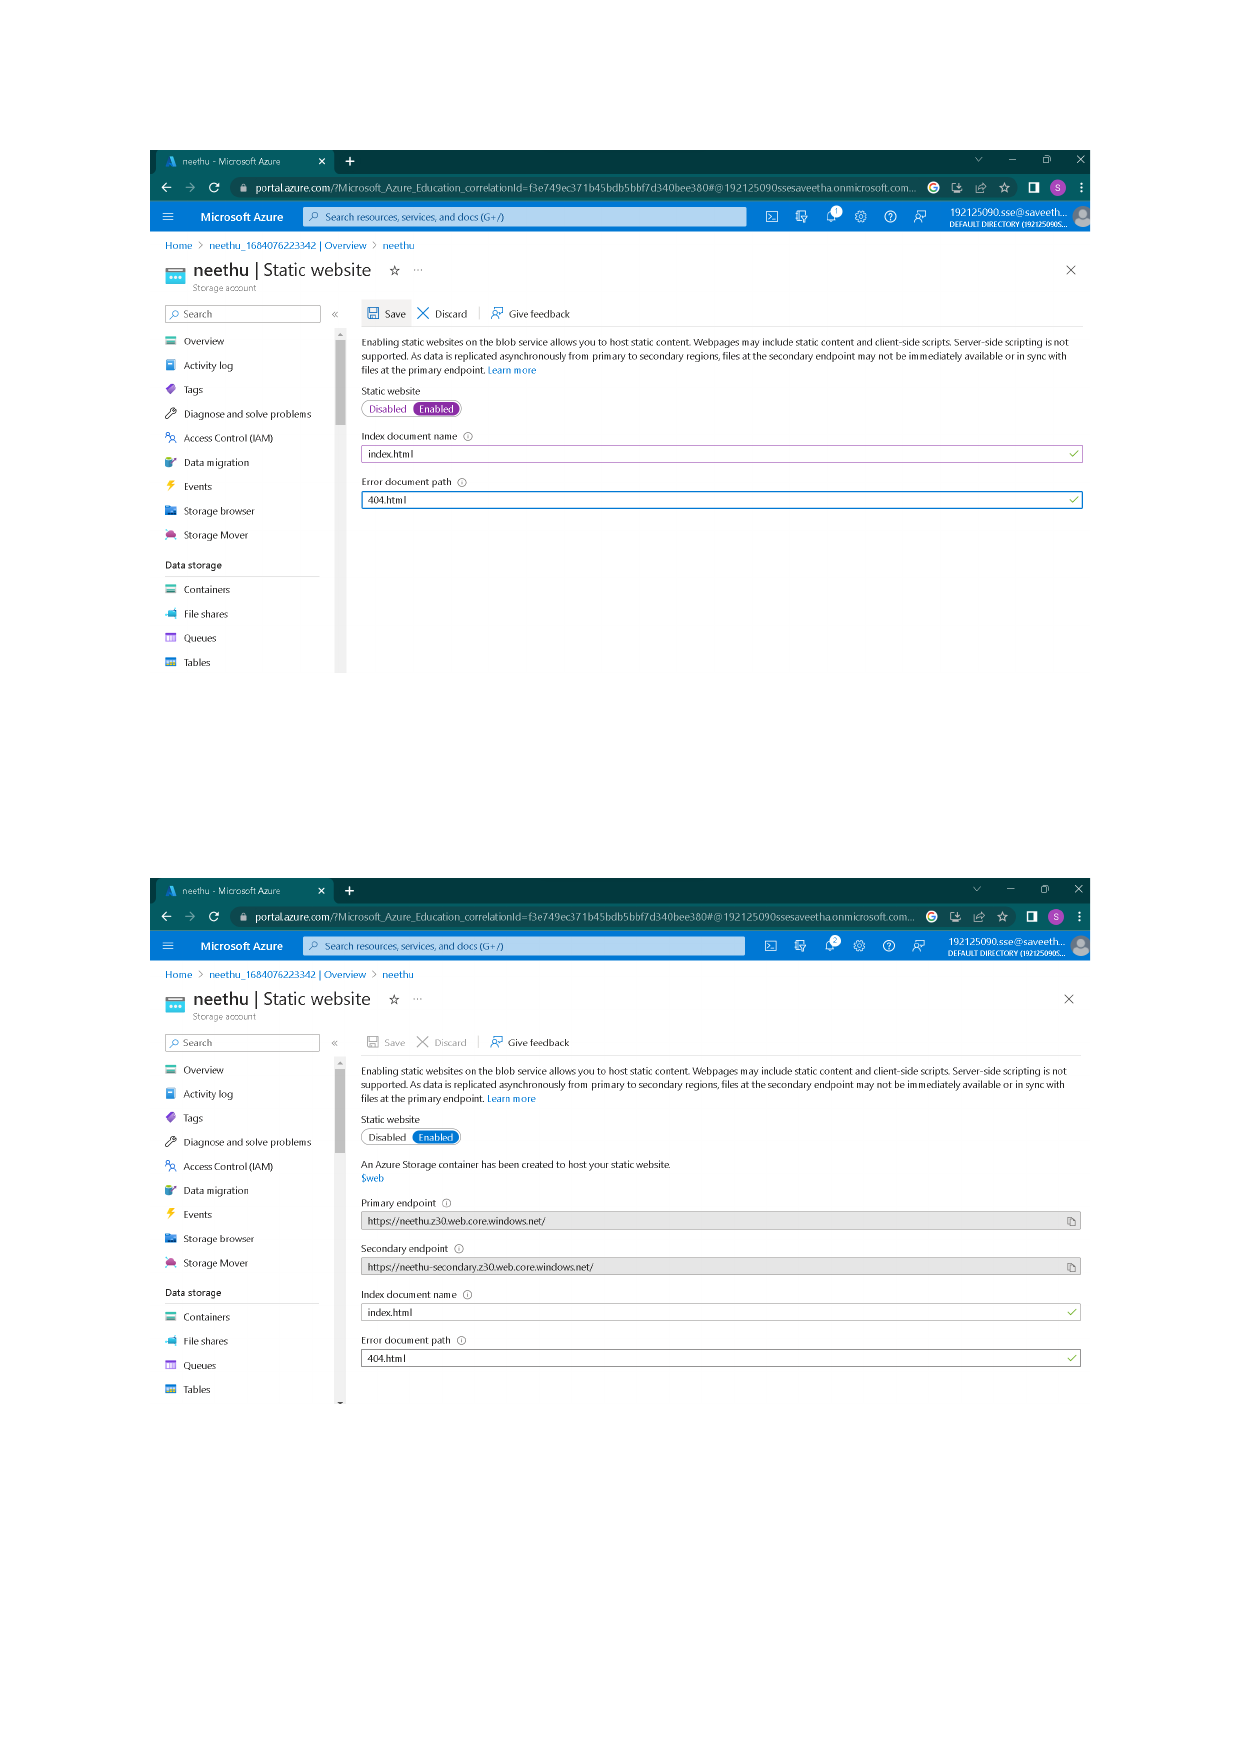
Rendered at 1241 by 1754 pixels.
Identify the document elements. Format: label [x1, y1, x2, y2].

picture [150, 150, 1091, 673]
picture [150, 878, 1091, 1404]
